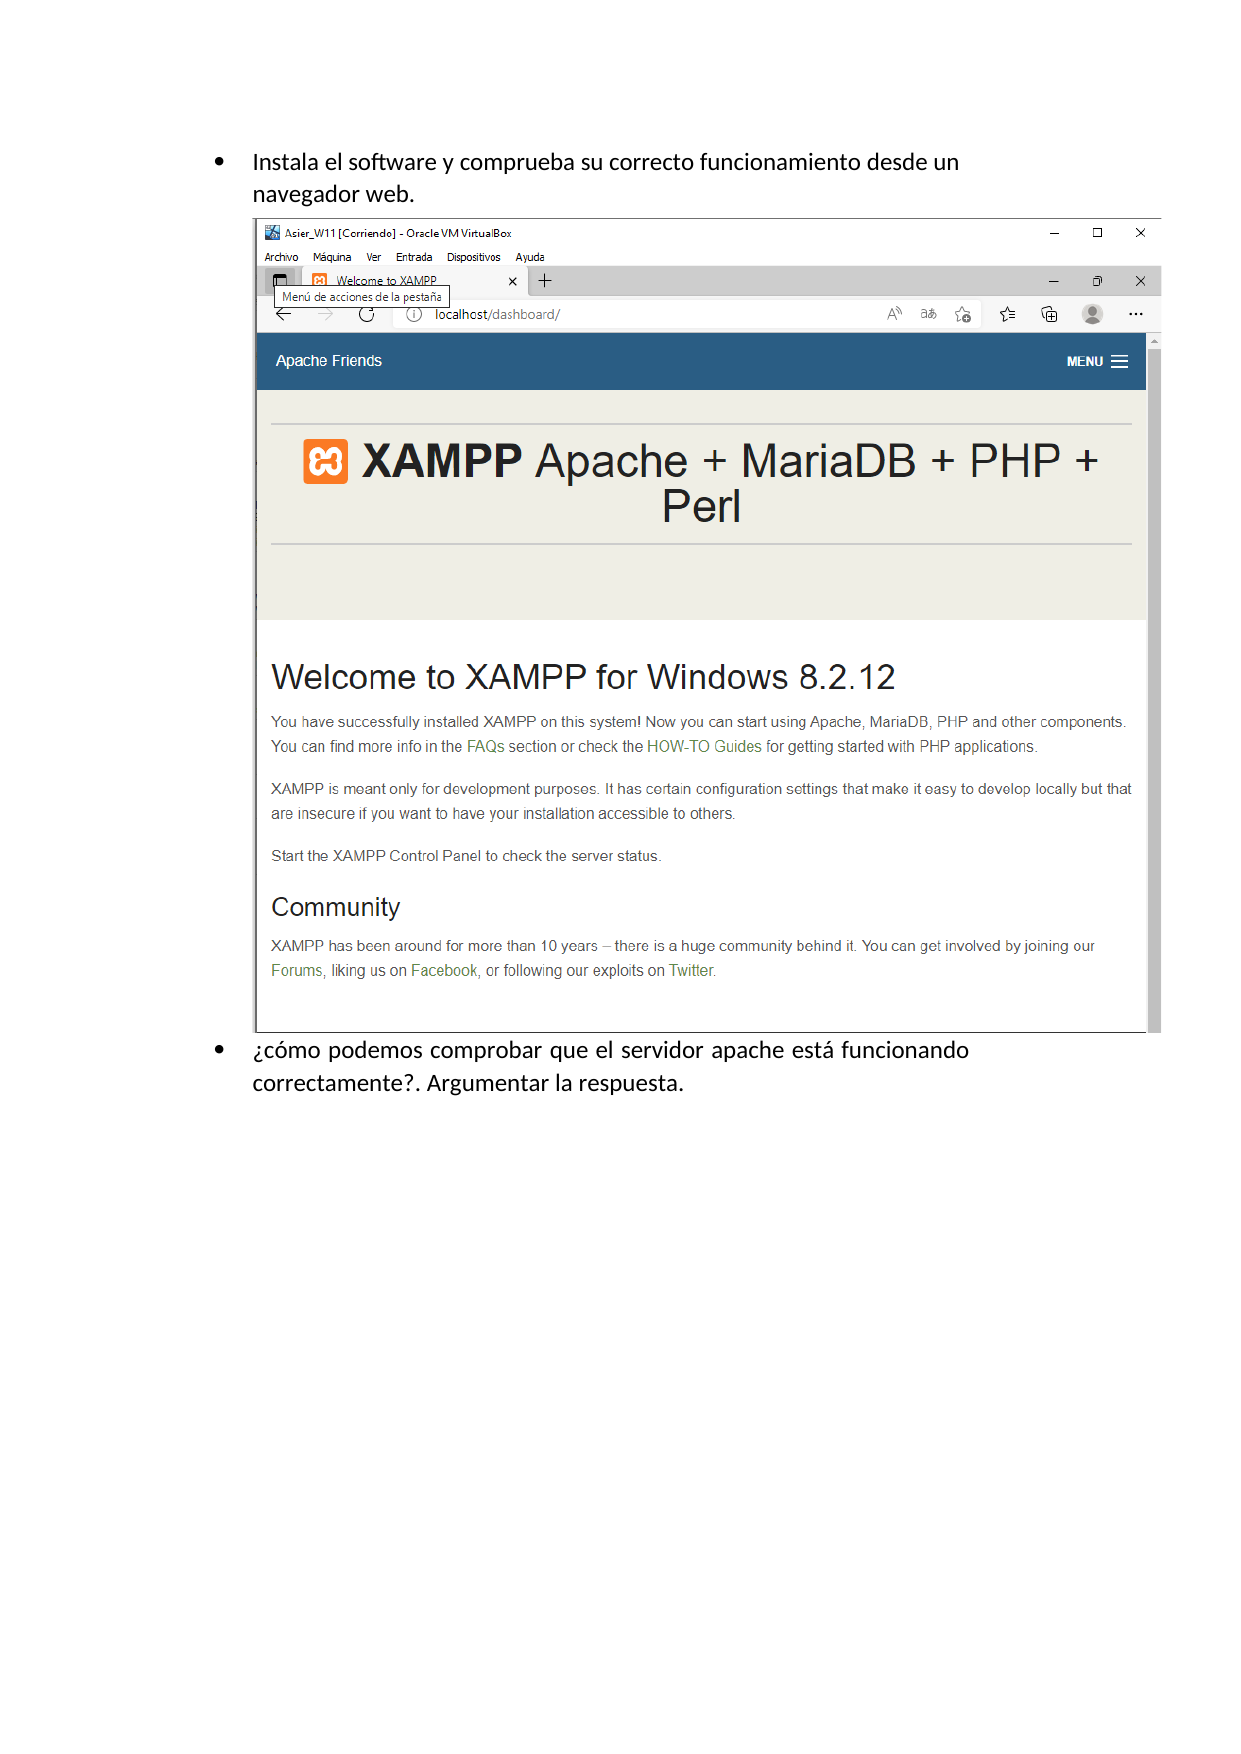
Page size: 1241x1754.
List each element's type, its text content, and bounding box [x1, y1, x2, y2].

picture [252, 218, 1162, 1033]
list ¿cómo podemos comprobar que el servidor apache está funcionando correctamente?. Argumentar la respuesta. [215, 1035, 1063, 1097]
list Instala el software y comprueba su correcto funcionamiento desde un navegador web. [215, 146, 1063, 208]
